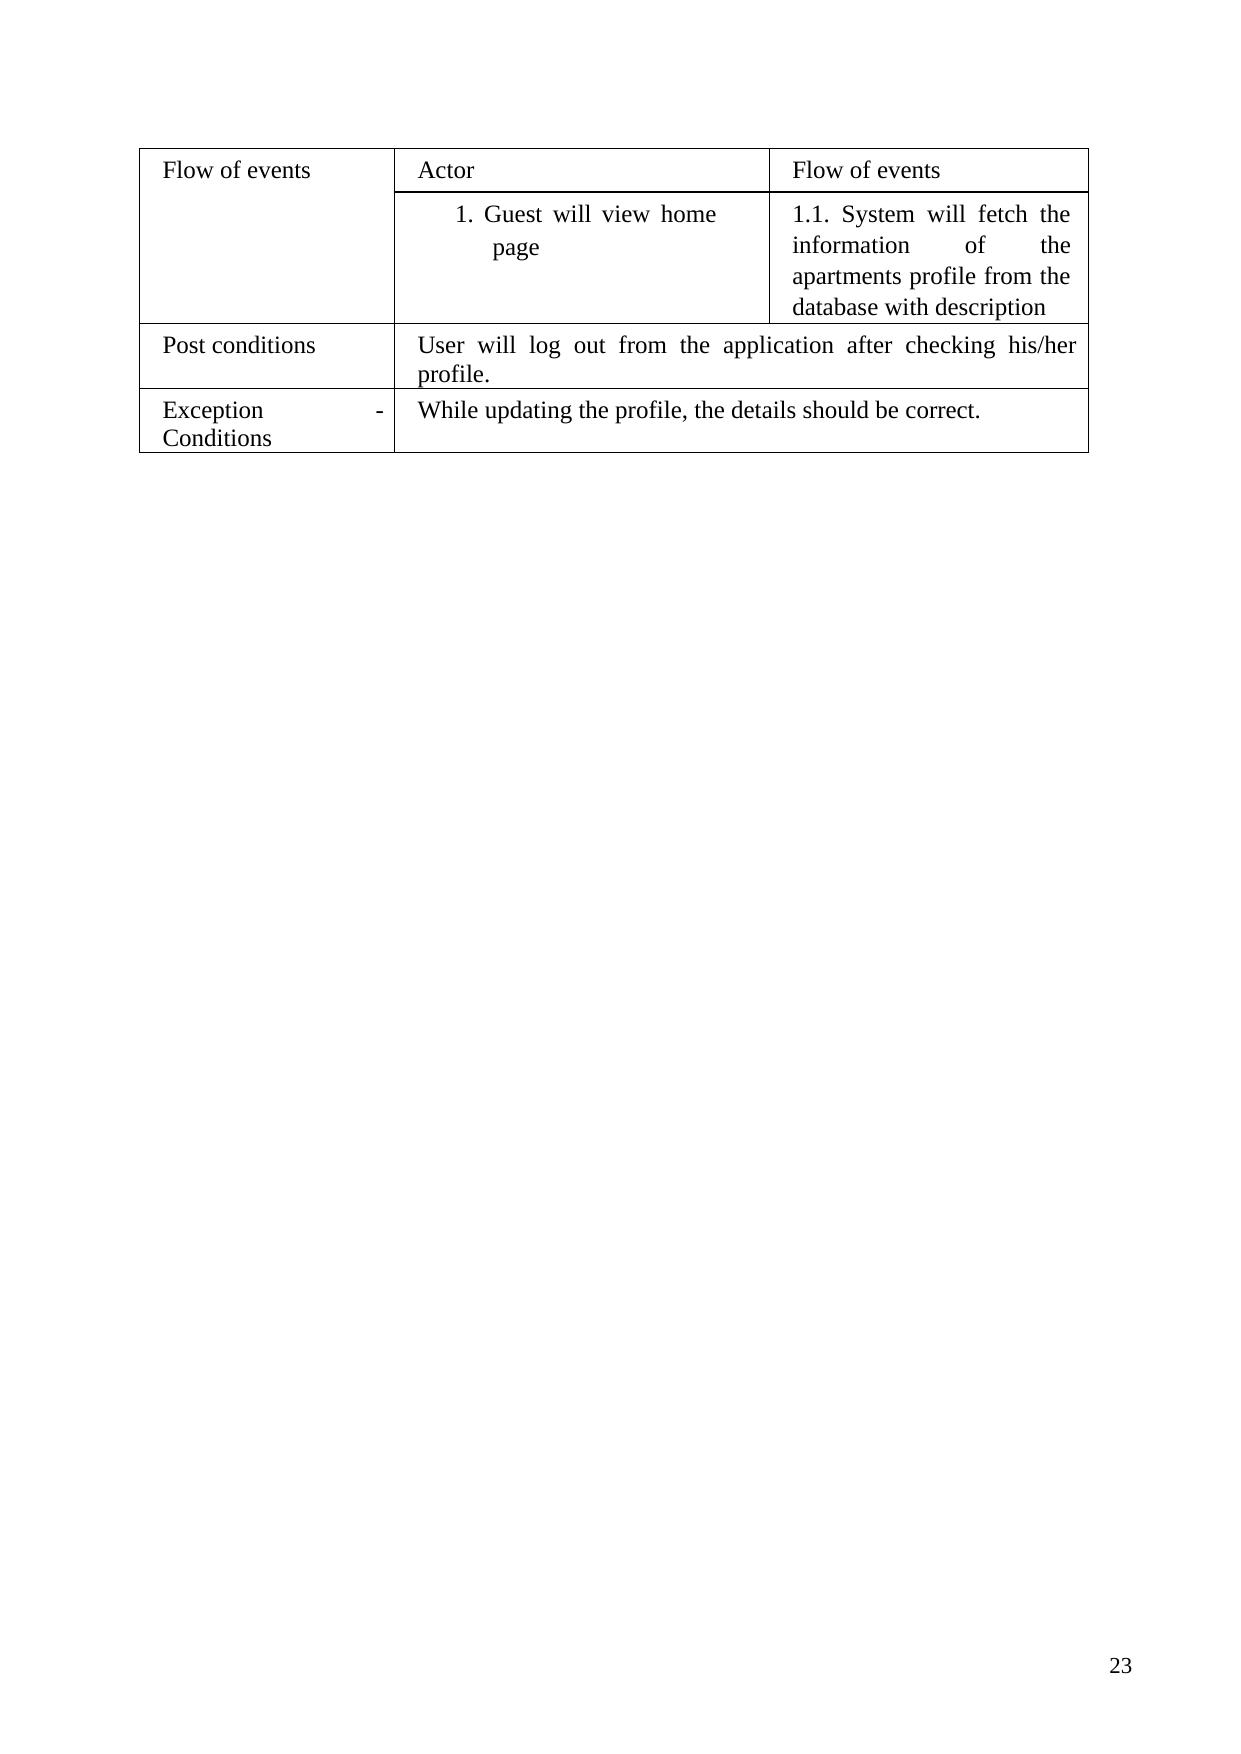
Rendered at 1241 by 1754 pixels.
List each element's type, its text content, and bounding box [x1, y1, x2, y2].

table_cell User will log out from the application after checking his/her profile. [395, 324, 1088, 387]
table_cell While updating the profile, the details should be correct. [395, 389, 1088, 452]
table_cell 1.1. System will fetch the information of the apartments profile from the database with description [770, 193, 1088, 323]
table_cell Flow of events [140, 149, 394, 323]
table_cell 1. Guest will view home page [395, 193, 769, 323]
table_cell Actor [395, 149, 769, 191]
table_cell Flow of events [770, 149, 1088, 191]
table_cell Post conditions [140, 324, 394, 387]
table_cell Exception - Conditions [140, 389, 394, 452]
